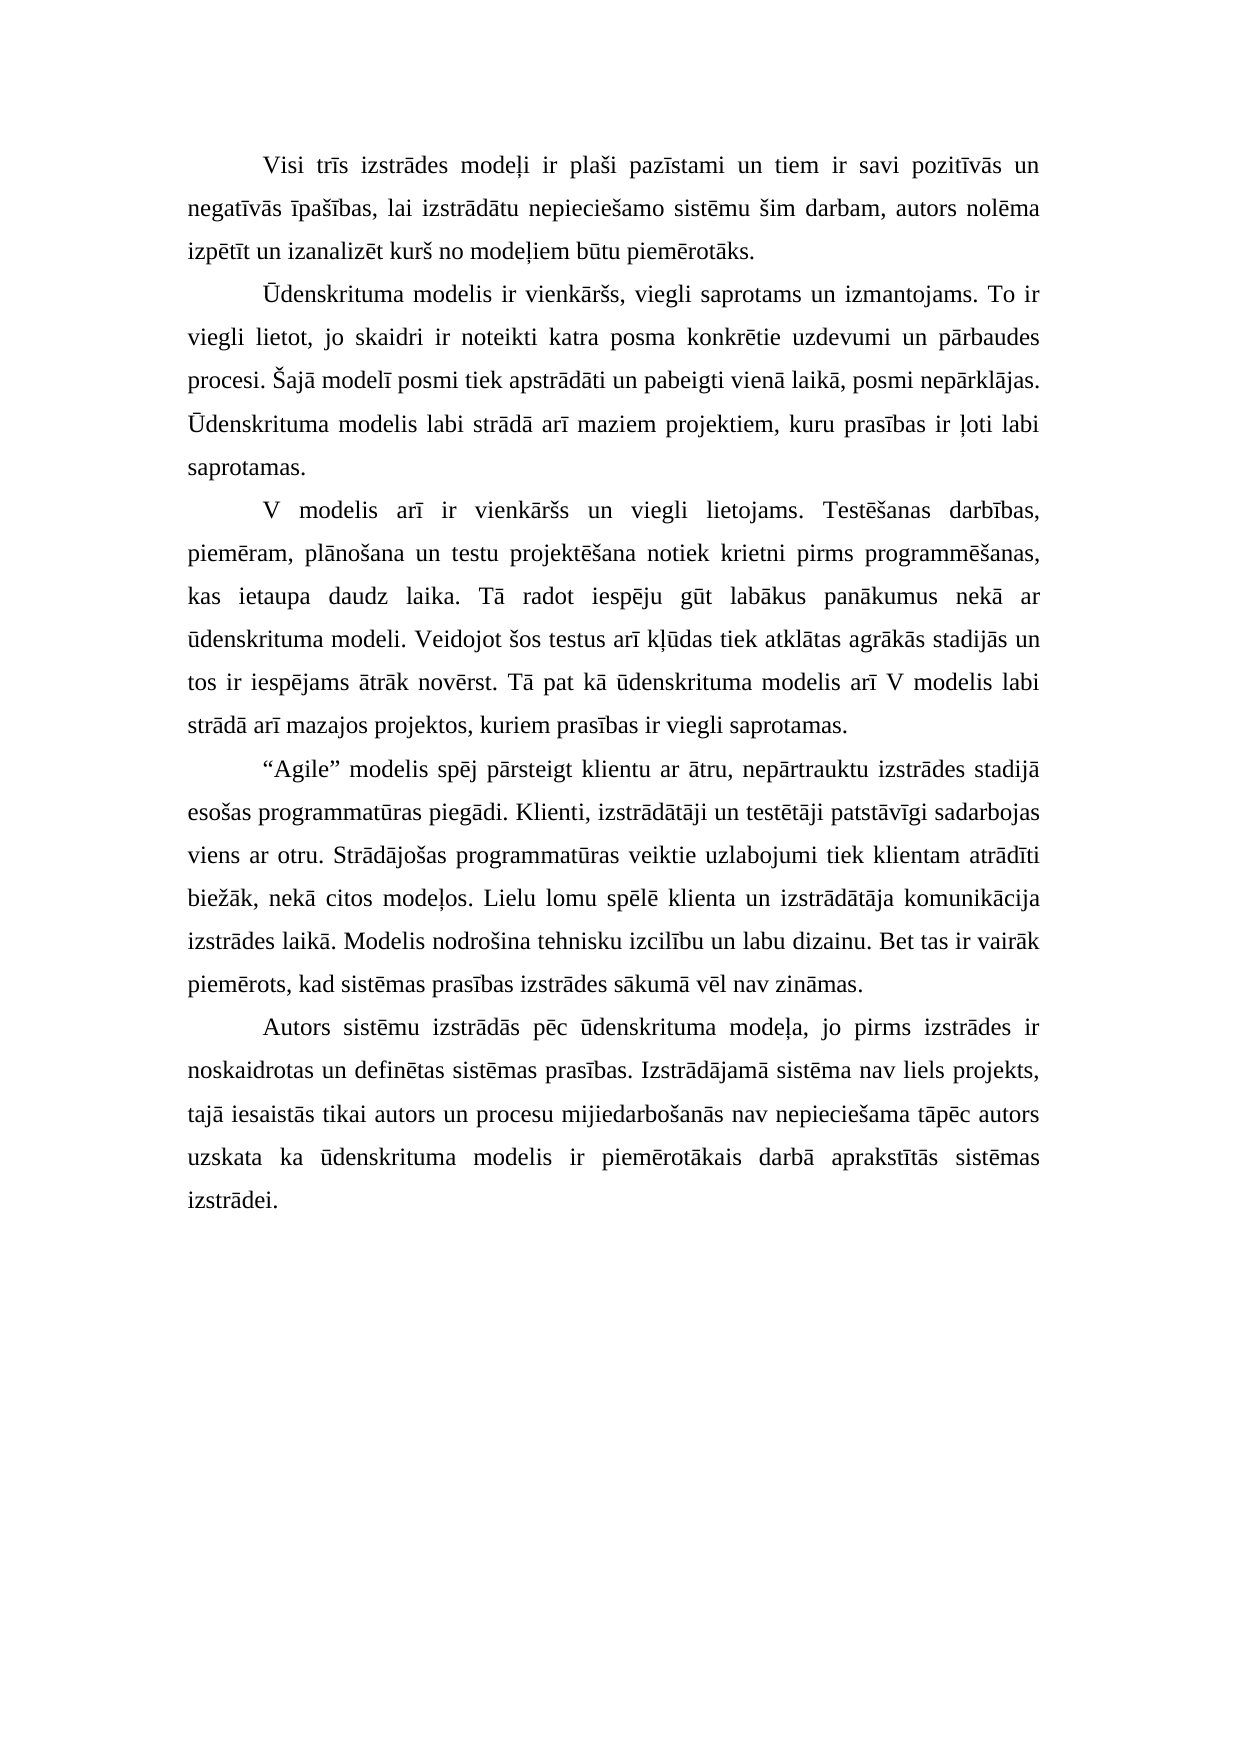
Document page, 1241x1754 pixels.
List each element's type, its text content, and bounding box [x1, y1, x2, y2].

text Autors sistēmu izstrādās pēc ūdenskrituma modeļa, jo pirms izstrādes ir noskaidrotas un definētas sistēmas prasības. Izstrādājamā sistēma nav liels projekts, tajā iesaistās tikai autors un procesu mijiedarbošanās nav nepieciešama tāpēc autors uzskata ka ūdenskrituma modelis ir piemērotākais darbā aprakstītās sistēmas izstrādei. [187, 1012, 1041, 1214]
text V modelis arī ir vienkāršs un viegli lietojams. Testēšanas darbības, piemēram, plānošana un testu projektēšana notiek krietni pirms programmēšanas, kas ietaupa daudz laika. Tā radot iespēju gūt labākus panākumus nekā ar ūdenskrituma modeli. Veidojot šos testus arī kļūdas tiek atklātas agrākās stadijās un tos ir iespējams ātrāk novērst. Tā pat kā ūdenskrituma modelis arī V modelis labi strādā arī mazajos projektos, kuriem prasības ir viegli saprotamas. [187, 495, 1041, 739]
text “Agile” modelis spēj pārsteigt klientu ar ātru, nepārtrauktu izstrādes stadijā esošas programmatūras piegādi. Klienti, izstrādātāji un testētāji patstāvīgi sadarbojas viens ar otru. Strādājošas programmatūras veiktie uzlabojumi tiek klientam atrādīti biežāk, nekā citos modeļos. Lielu lomu spēlē klienta un izstrādātāja komunikācija izstrādes laikā. Modelis nodrošina tehnisku izcilību un labu dizainu. Bet tas ir vairāk piemērots, kad sistēmas prasības izstrādes sākumā vēl nav zināmas. [187, 754, 1041, 998]
text Ūdenskrituma modelis ir vienkāršs, viegli saprotams un izmantojams. To ir viegli lietot, jo skaidri ir noteikti katra posma konkrētie uzdevumi un pārbaudes procesi. Šajā modelī posmi tiek apstrādāti un pabeigti vienā laikā, posmi nepārklājas. Ūdenskrituma modelis labi strādā arī maziem projektiem, kuru prasības ir ļoti labi saprotamas. [187, 279, 1041, 481]
text Visi trīs izstrādes modeļi ir plaši pazīstami un tiem ir savi pozitīvās un negatīvās īpašības, lai izstrādātu nepieciešamo sistēmu šim darbam, autors nolēma izpētīt un izanalizēt kurš no modeļiem būtu piemērotāks. [187, 150, 1041, 265]
